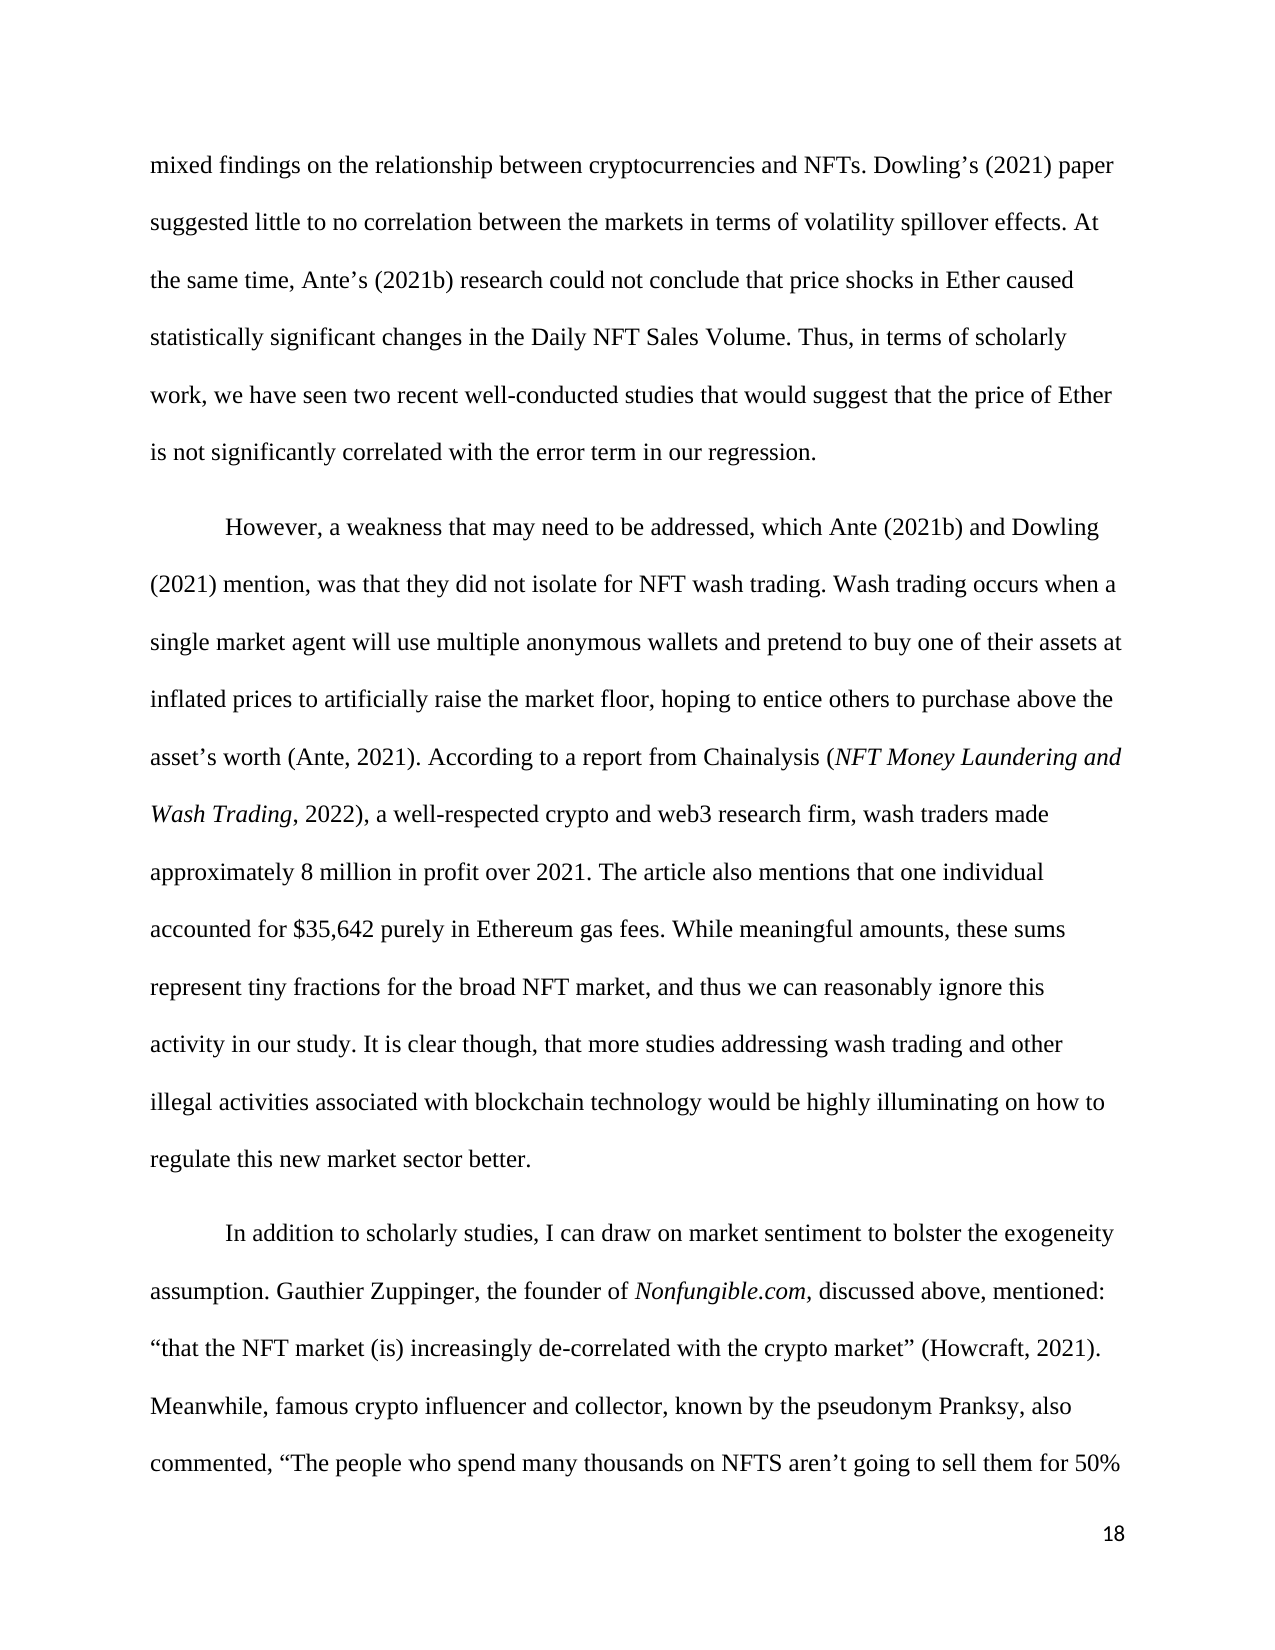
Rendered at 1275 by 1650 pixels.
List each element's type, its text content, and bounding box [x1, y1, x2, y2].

text However, a weakness that may need to be addressed, which Ante (2021b) and Dowling (2021) mention, was that they did not isolate for NFT wash trading. Wash trading occurs when a single market agent will use multiple anonymous wallets and pretend to buy one of their assets at inflated prices to artificially raise the market floor, hoping to entice others to purchase above the asset’s worth (Ante, 2021). According to a report from Chainalysis (NFT Money Laundering and Wash Trading, 2022), a well-respected crypto and web3 research firm, wash traders made approximately 8 million in profit over 2021. The article also mentions that one individual accounted for $35,642 purely in Ethereum gas fees. While meaningful amounts, these sums represent tiny fractions for the broad NFT market, and thus we can reasonably ignore this activity in our study. It is clear though, that more studies addressing wash trading and other illegal activities associated with blockchain technology would be highly illuminating on how to regulate this new market sector better. [150, 512, 1125, 1173]
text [150, 150, 1125, 466]
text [150, 1218, 1125, 1477]
